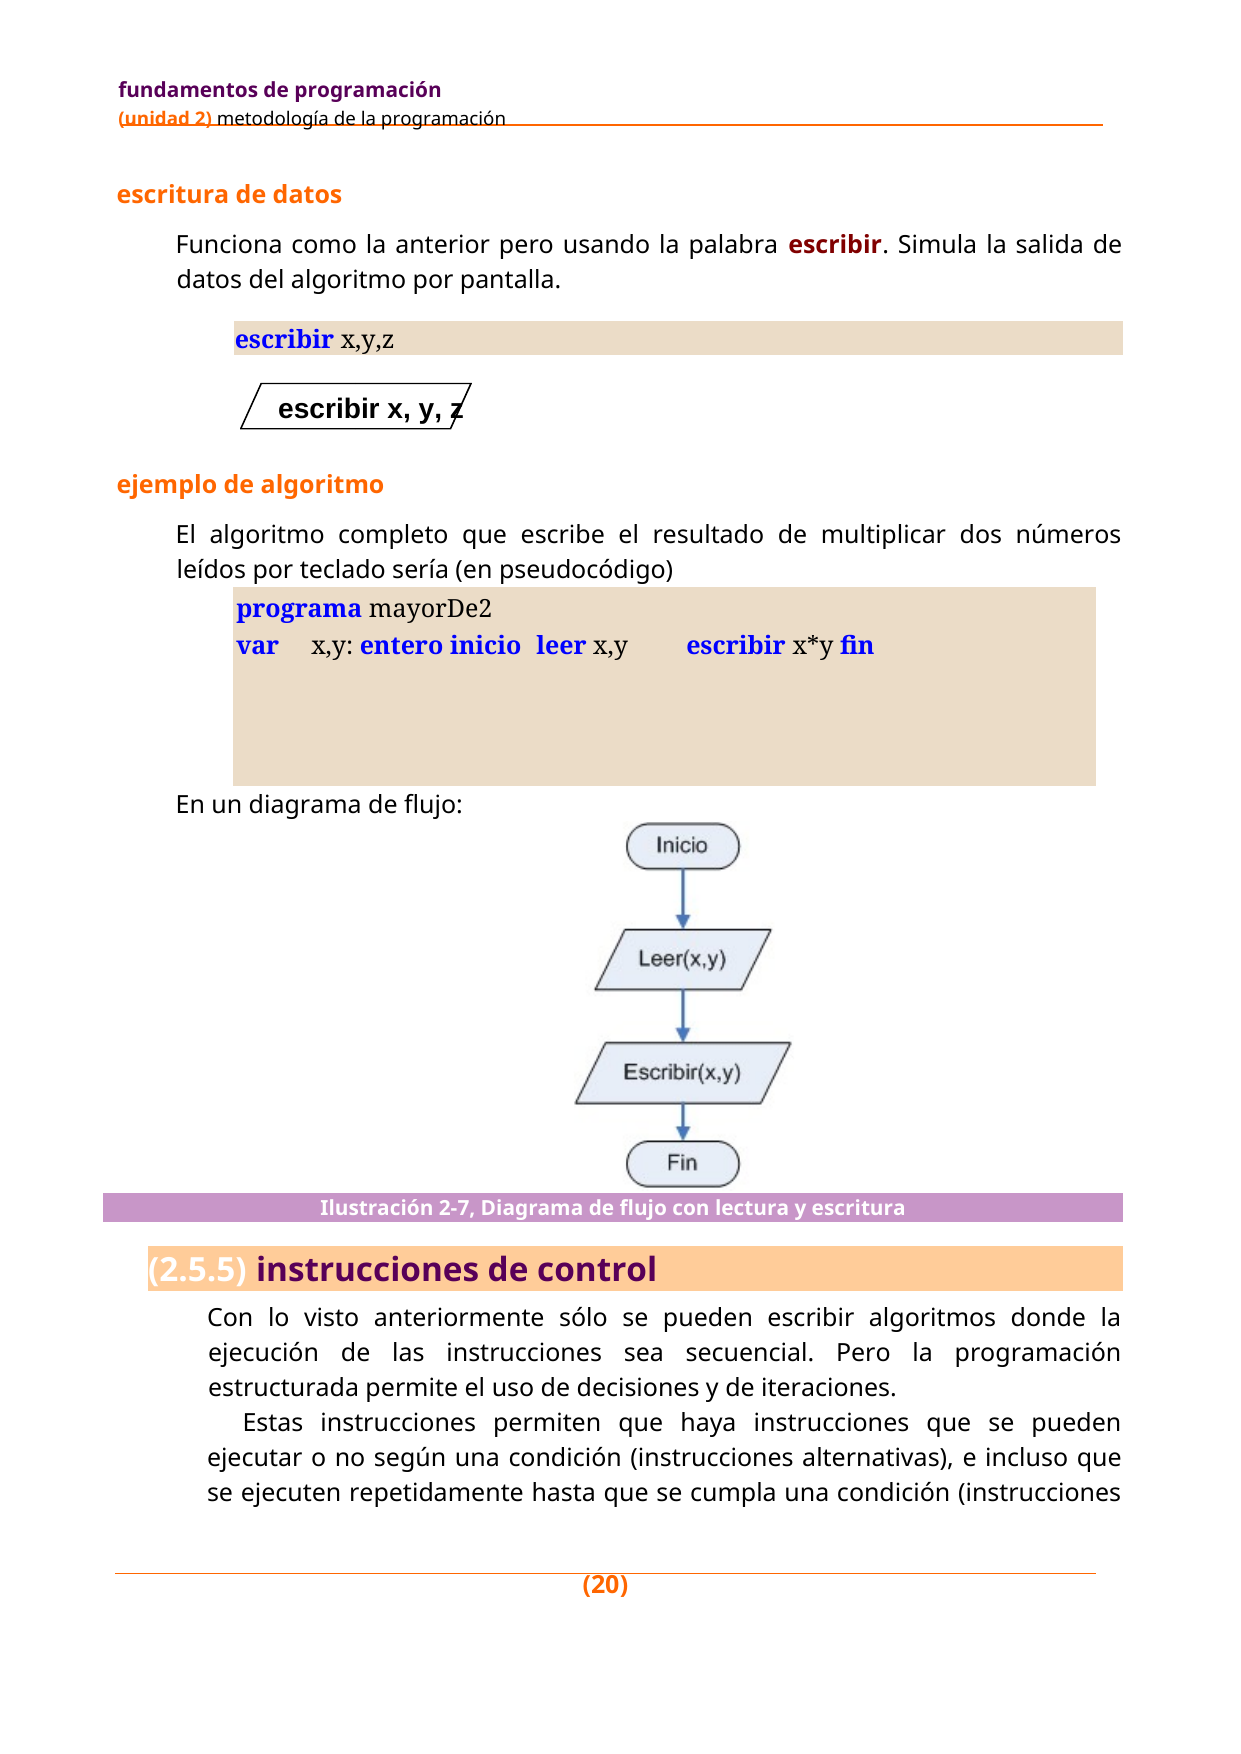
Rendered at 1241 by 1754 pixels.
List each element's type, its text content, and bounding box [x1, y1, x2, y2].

text escribir x,y,z [234, 321, 1123, 355]
text El algoritmo completo que escribe el resultado de multiplicar dos números leídos por teclado sería (en pseudocódigo) [175, 517, 1123, 586]
text (2.5.5) instrucciones de control [148, 1246, 1123, 1291]
text Con lo visto anteriormente sólo se pueden escribir algoritmos donde la ejecución de las instrucciones sea secuencial. Pero la programación estructurada permite el uso de decisiones y de iteraciones. [207, 1299, 1123, 1404]
text Funciona como la anterior pero usando la palabra escribir. Simula la salida de datos del algoritmo por pantalla. [175, 227, 1123, 296]
subtitle ejemplo de algoritmo [116, 467, 1123, 501]
subtitle escritura de datos [116, 177, 1123, 211]
table_header programa mayorDe2 var x,y: entero inicio leer x,y escribir x*y fin [233, 587, 1096, 786]
text En un diagrama de flujo: [175, 786, 1123, 820]
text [207, 1405, 1123, 1509]
subtitle escribir x, y, z [278, 392, 1123, 424]
subtitle Ilustración 2-7, Diagrama de flujo con lectura y escritura [103, 1193, 1123, 1222]
picture [573, 821, 795, 1191]
